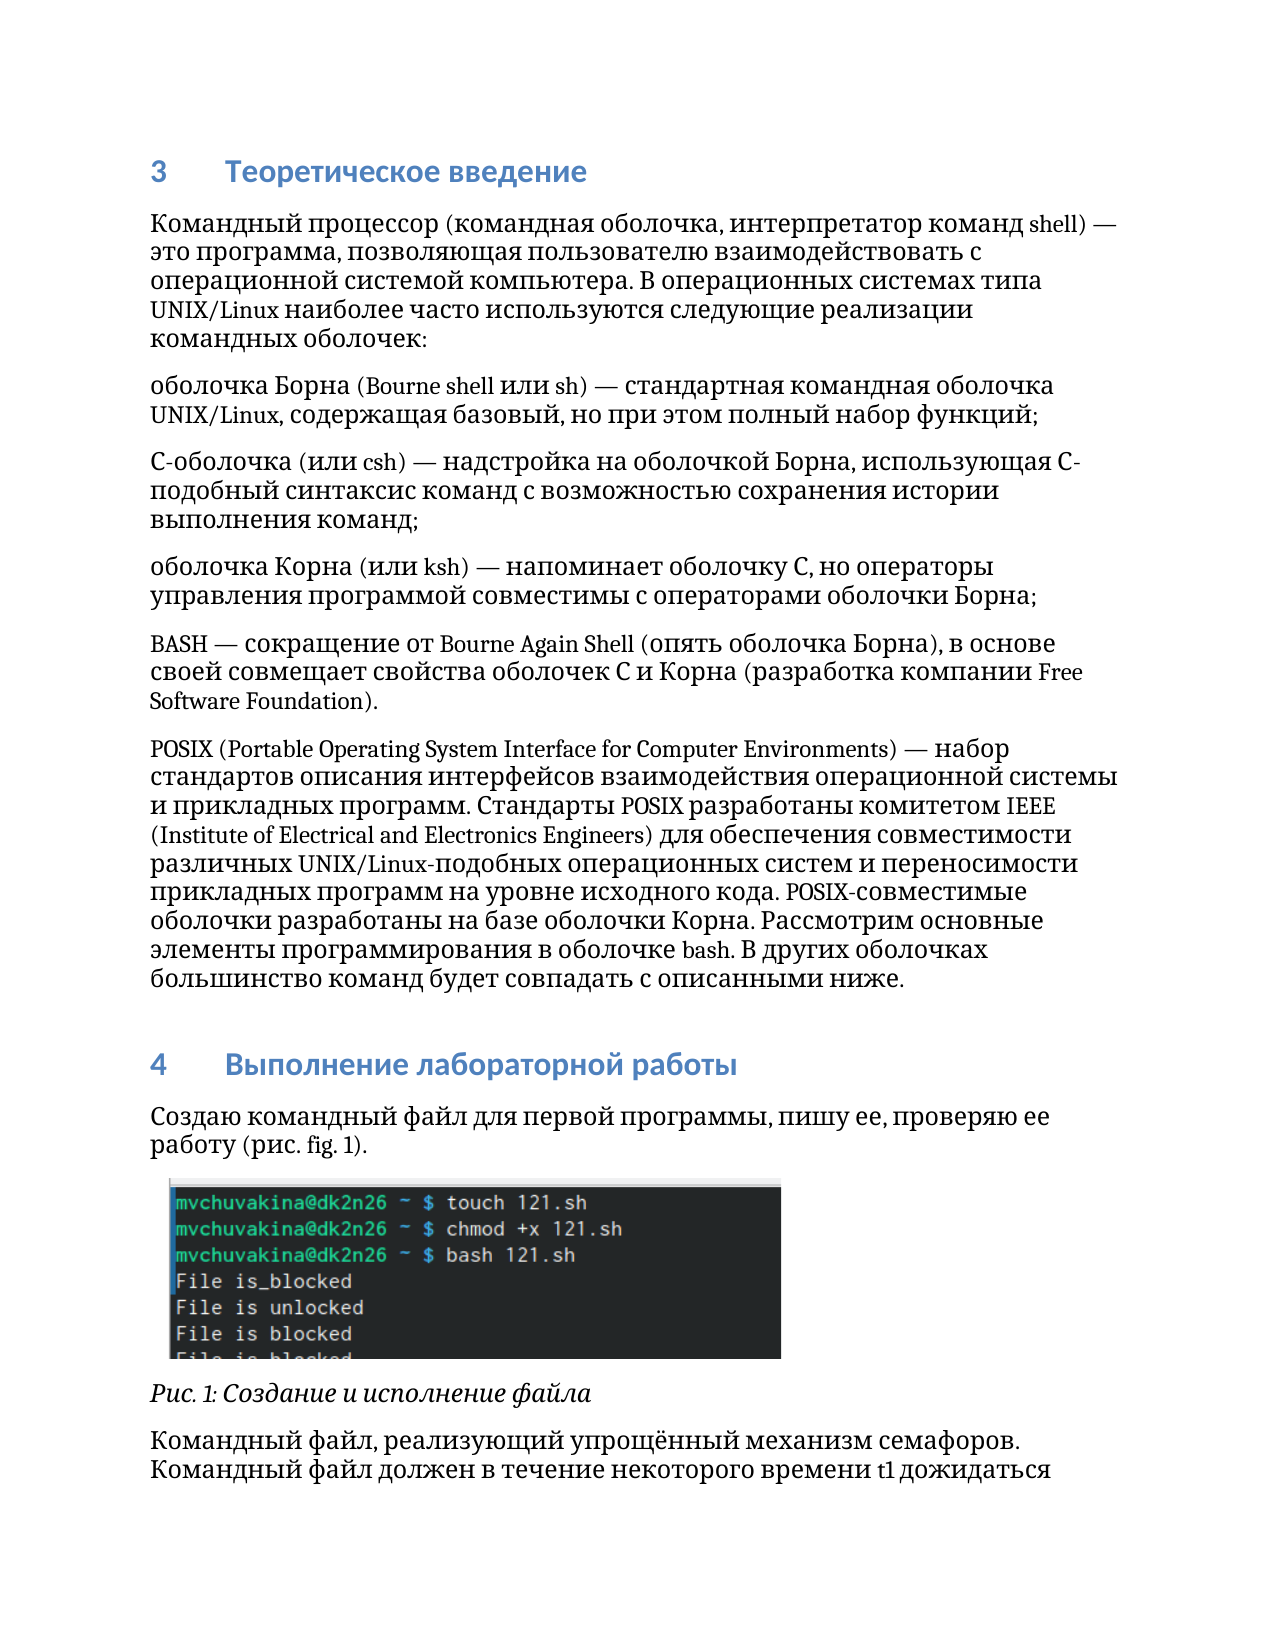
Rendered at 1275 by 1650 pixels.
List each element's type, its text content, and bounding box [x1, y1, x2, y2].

subtitle 3 Теоретическое введение [150, 150, 1125, 191]
subtitle 4 Выполнение лабораторной работы [150, 1043, 1125, 1084]
text С-оболочка (или csh) — надстройка на оболочкой Борна, использующая С-подобный синтаксис команд с возможностью сохранения истории выполнения команд; [150, 448, 1125, 534]
text Создаю командный файл для первой программы, пишу ее, проверяю ее работу (рис. fig. 1). [150, 1103, 1125, 1160]
text оболочка Корна (или ksh) — напоминает оболочку С, но операторы управления программой совместимы с операторами оболочки Борна; [150, 553, 1125, 611]
text Рис. 1: Создание и исполнение файла [150, 1379, 1125, 1408]
text Командный процессор (командная оболочка, интерпретатор команд shell) — это программа, позволяющая пользователю взаимодействовать с операционной системой компьютера. В операционных системах типа UNIX/Linux наиболее часто используются следующие реализации командных оболочек: [150, 209, 1125, 353]
text оболочка Борна (Bourne shell или sh) — стандартная командная оболочка UNIX/Linux, содержащая базовый, но при этом полный набор функций; [150, 372, 1125, 429]
picture [168, 1178, 782, 1359]
text BASH — сокращение от Bourne Again Shell (опять оболочка Борна), в основе своей совмещает свойства оболочек С и Корна (разработка компании Free Software Foundation). [150, 629, 1125, 716]
text POSIX (Portable Operating System Interface for Computer Environments) — набор стандартов описания интерфейсов взаимодействия операционной системы и прикладных программ. Стандарты POSIX разработаны комитетом IEEE (Institute of Electrical and Electronics Engineers) для обеспечения совместимости различных UNIX/Linux-подобных операционных систем и переносимости прикладных программ на уровне исходного кода. POSIX-совместимые оболочки разработаны на базе оболочки Корна. Рассмотрим основные элементы программирования в оболочке bash. В других оболочках большинство команд будет совпадать с описанными ниже. [150, 734, 1125, 993]
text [150, 1427, 1125, 1484]
